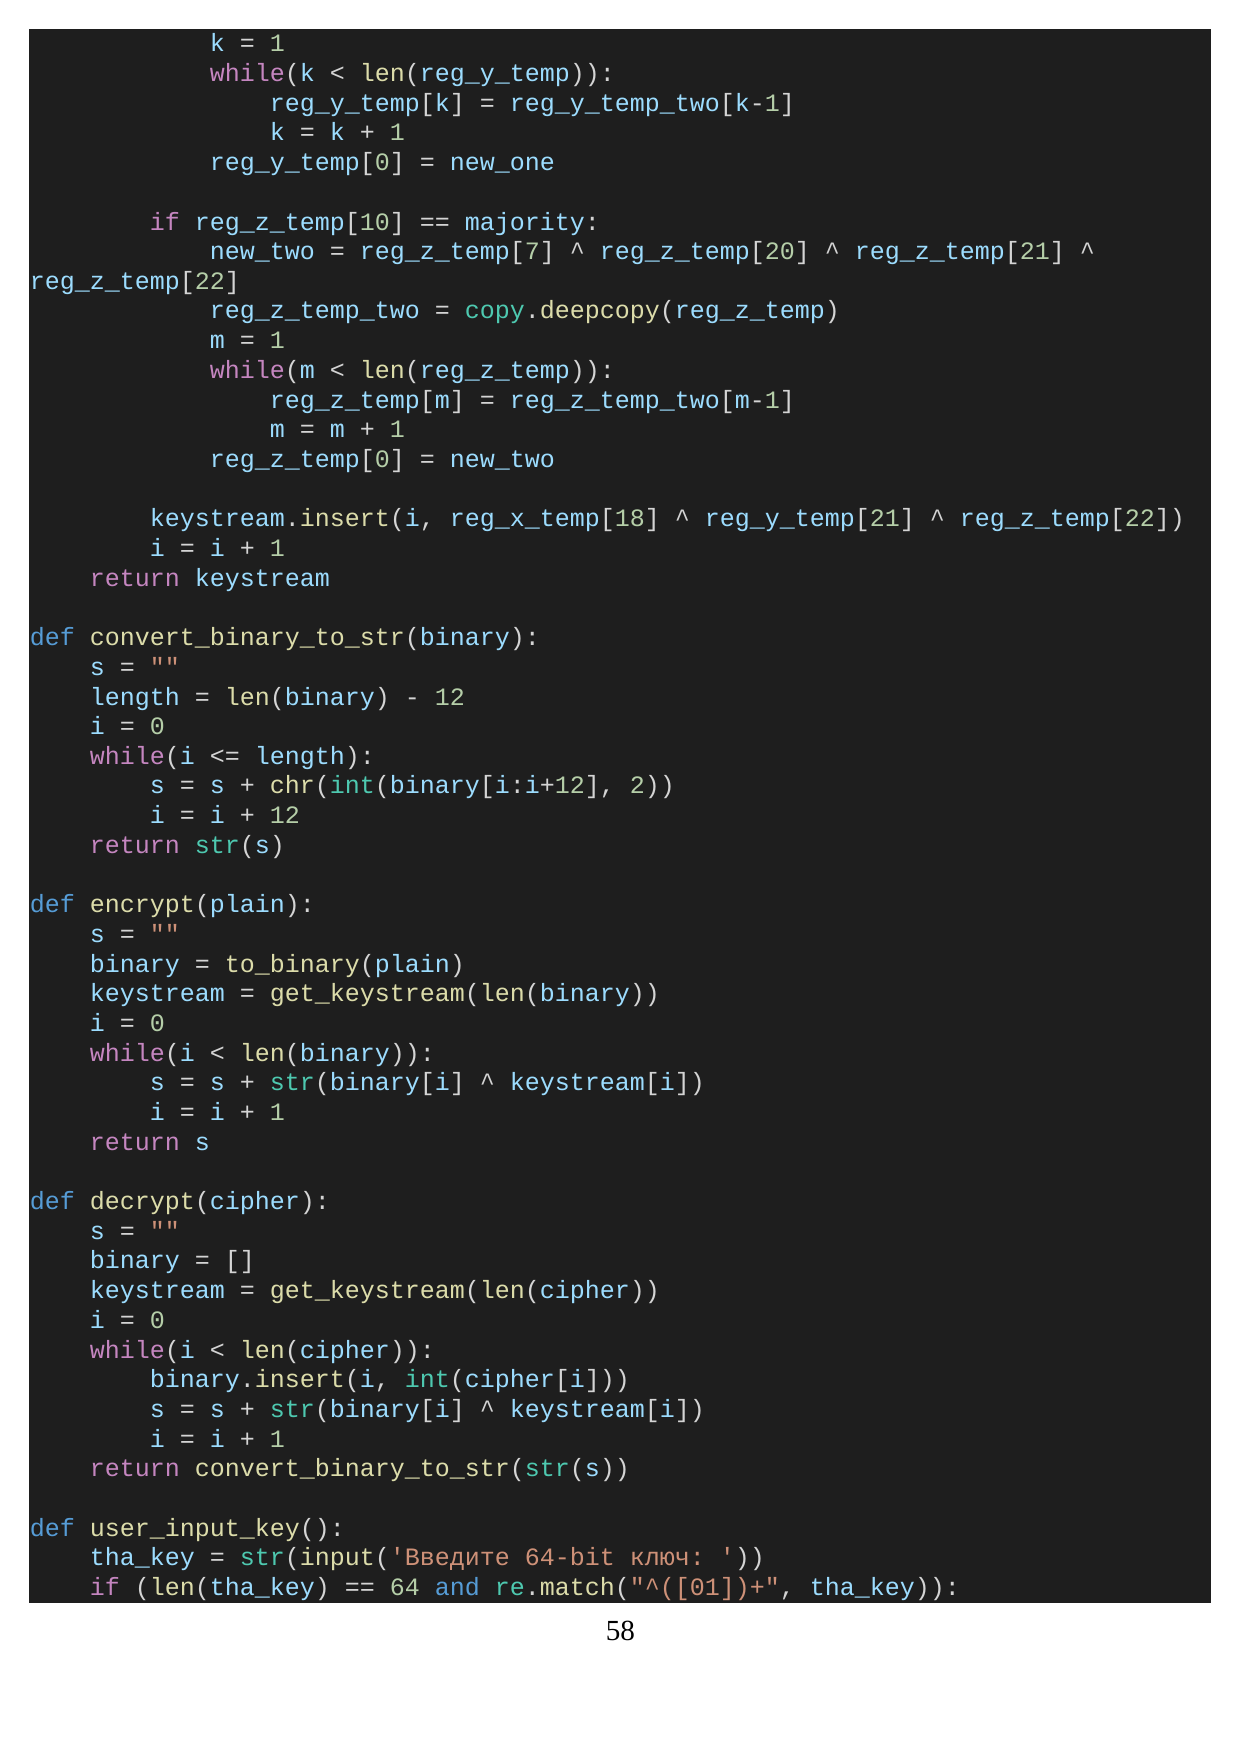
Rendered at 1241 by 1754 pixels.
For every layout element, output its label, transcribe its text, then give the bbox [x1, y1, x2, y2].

text s = s + str(binary[i] ^ keystream[i]) [29, 1069, 1211, 1098]
text i = i + 12 [29, 801, 1211, 831]
text keystream = get_keystream(len(cipher)) [29, 1276, 1211, 1306]
text return s [29, 1128, 1211, 1158]
text reg_z_temp_two = copy.deepcopy(reg_z_temp) [29, 297, 1211, 326]
text def encrypt(plain): [29, 891, 1211, 920]
text reg_z_temp[m] = reg_z_temp_two[m-1] [29, 386, 1211, 416]
text if (len(tha_key) == 64 and re.match("^([01])+", tha_key)): [29, 1573, 1211, 1603]
text length = len(binary) - 12 [29, 683, 1211, 712]
text reg_y_temp[0] = new_one [29, 148, 1211, 178]
text s = s + str(binary[i] ^ keystream[i]) [29, 1395, 1211, 1425]
text keystream = get_keystream(len(binary)) [29, 979, 1211, 1009]
text s = "" [29, 1217, 1211, 1247]
text i = 0 [29, 1009, 1211, 1039]
text s = s + chr(int(binary[i:i+12], 2)) [29, 772, 1211, 801]
text m = 1 [29, 326, 1211, 356]
text s = "" [29, 920, 1211, 950]
text i = i + 1 [29, 1425, 1211, 1454]
text binary = to_binary(plain) [29, 950, 1211, 979]
text def user_input_key(): [29, 1514, 1211, 1544]
text def decrypt(cipher): [29, 1187, 1211, 1217]
text reg_y_temp[k] = reg_y_temp_two[k-1] [29, 89, 1211, 119]
text s = "" [29, 653, 1211, 683]
text while(i < len(cipher)): [29, 1336, 1211, 1366]
text while(i <= length): [29, 742, 1211, 772]
text def convert_binary_to_str(binary): [29, 623, 1211, 653]
text while(i < len(binary)): [29, 1039, 1211, 1069]
text if reg_z_temp[10] == majority: [29, 208, 1211, 237]
text k = k + 1 [29, 119, 1211, 148]
text return convert_binary_to_str(str(s)) [29, 1454, 1211, 1484]
text new_two = reg_z_temp[7] ^ reg_z_temp[20] ^ reg_z_temp[21] ^ reg_z_temp[22] [29, 237, 1211, 297]
text keystream.insert(i, reg_x_temp[18] ^ reg_y_temp[21] ^ reg_z_temp[22]) [29, 504, 1211, 534]
text while(k < len(reg_y_temp)): [29, 59, 1211, 89]
text i = i + 1 [29, 534, 1211, 564]
text m = m + 1 [29, 416, 1211, 445]
text binary.insert(i, int(cipher[i])) [29, 1366, 1211, 1395]
text i = 0 [29, 712, 1211, 742]
text reg_z_temp[0] = new_two [29, 445, 1211, 475]
text while(m < len(reg_z_temp)): [29, 356, 1211, 386]
text return keystream [29, 564, 1211, 594]
text k = 1 [29, 29, 1211, 59]
text i = i + 1 [29, 1098, 1211, 1128]
text return str(s) [29, 831, 1211, 861]
text binary = [] [29, 1247, 1211, 1276]
text tha_key = str(input('Введите 64-bit ключ: ')) [29, 1544, 1211, 1573]
text i = 0 [29, 1306, 1211, 1336]
